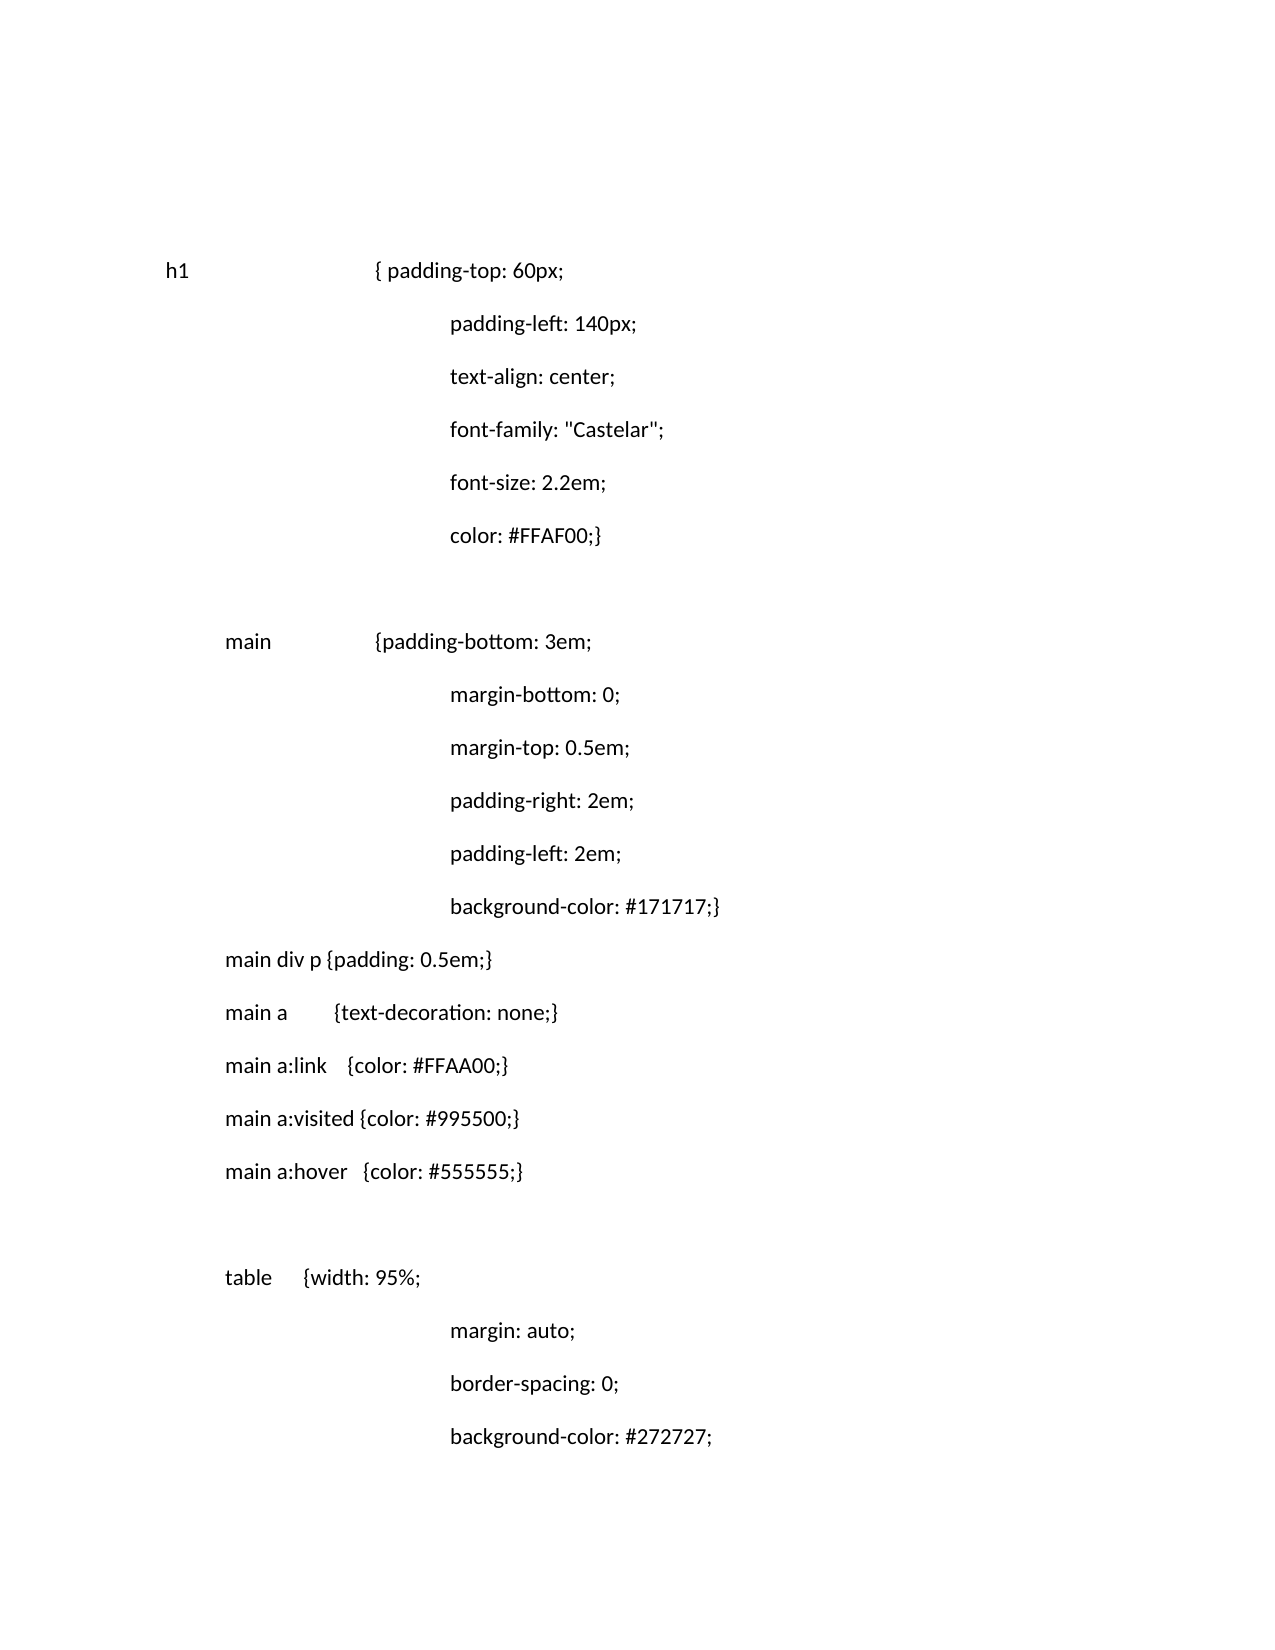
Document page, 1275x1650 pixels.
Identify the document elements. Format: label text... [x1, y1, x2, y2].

text font-size: 2.2em; [150, 468, 1125, 496]
text text-align: center; [150, 362, 1125, 390]
text main a:hover {color: #555555;} [150, 1157, 1125, 1185]
text main a:link {color: #FFAA00;} [150, 1051, 1125, 1079]
text margin-bottom: 0; [150, 680, 1125, 708]
text main a {text-decoration: none;} [150, 998, 1125, 1026]
text table {width: 95%; [150, 1263, 1125, 1291]
text main div p {padding: 0.5em;} [150, 945, 1125, 973]
text font-family: "Castelar"; [150, 415, 1125, 443]
text background-color: #171717;} [150, 892, 1125, 920]
text color: #FFAF00;} [150, 521, 1125, 549]
text margin-top: 0.5em; [150, 733, 1125, 761]
text background-color: #272727; [150, 1422, 1125, 1451]
text padding-left: 2em; [150, 839, 1125, 867]
text border-spacing: 0; [150, 1369, 1125, 1397]
text padding-right: 2em; [150, 786, 1125, 814]
text margin: auto; [150, 1316, 1125, 1344]
text main a:visited {color: #995500;} [150, 1104, 1125, 1132]
text padding-left: 140px; [150, 309, 1125, 337]
text main {padding-bottom: 3em; [150, 627, 1125, 655]
text h1 { padding-top: 60px; [150, 256, 1125, 284]
